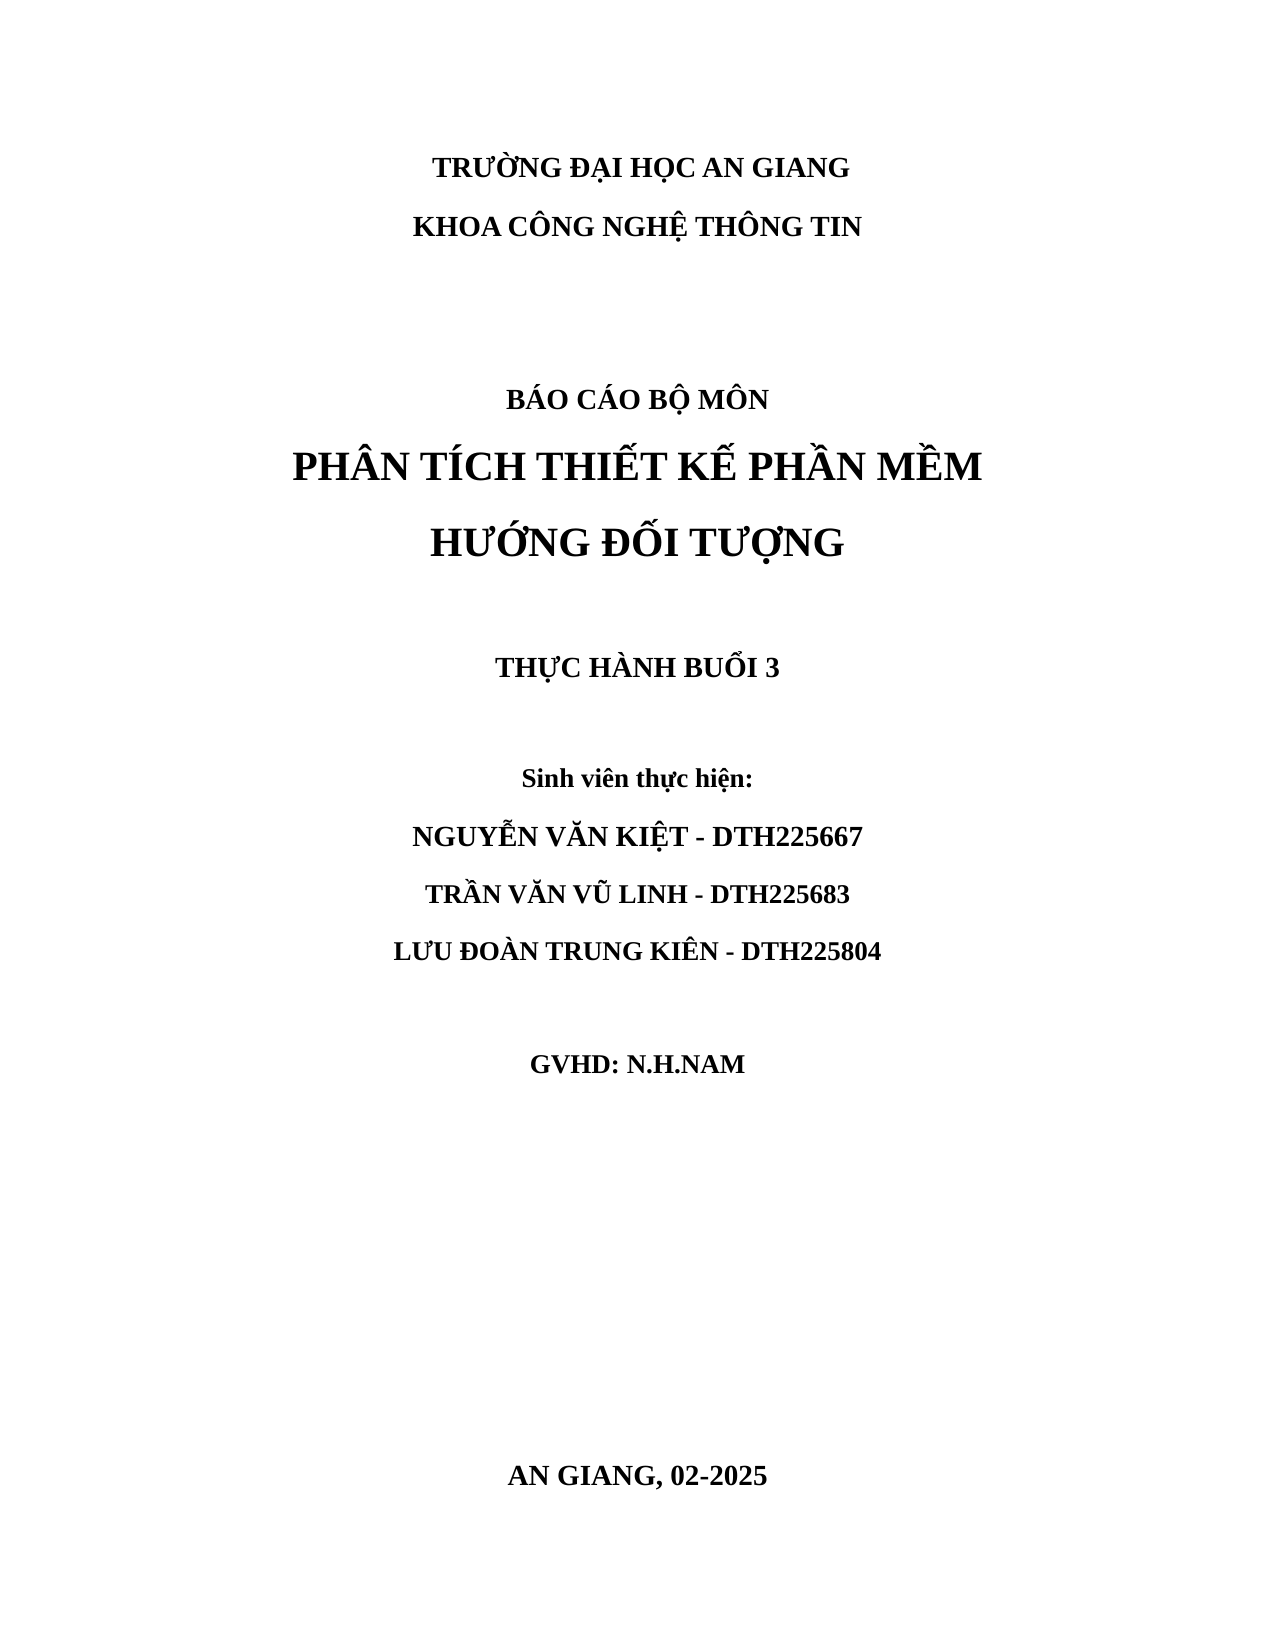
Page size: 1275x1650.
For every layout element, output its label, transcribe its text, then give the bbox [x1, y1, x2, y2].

text BÁO CÁO BỘ MÔN [150, 382, 1125, 415]
text Sinh viên thực hiện: [150, 762, 1125, 794]
text TRẦN VĂN VŨ LINH - DTH225683 [150, 878, 1125, 909]
text TRƯỜNG ĐẠI HỌC AN GIANG [357, 150, 1125, 183]
text LƯU ĐOÀN TRUNG KIÊN - DTH225804 [150, 935, 1125, 966]
text KHOA CÔNG NGHỆ THÔNG TIN [150, 209, 1125, 243]
text AN GIANG, 02-2025 [150, 1458, 1125, 1492]
text HƯỚNG ĐỐI TƯỢNG [150, 517, 1125, 565]
text NGUYỄN VĂN KIỆT - DTH225667 [150, 819, 1125, 853]
text THỰC HÀNH BUỔI 3 [150, 650, 1125, 683]
text PHÂN TÍCH THIẾT KẾ PHẦN MỀM [150, 441, 1125, 489]
text GVHD: N.H.NAM [150, 1048, 1125, 1079]
